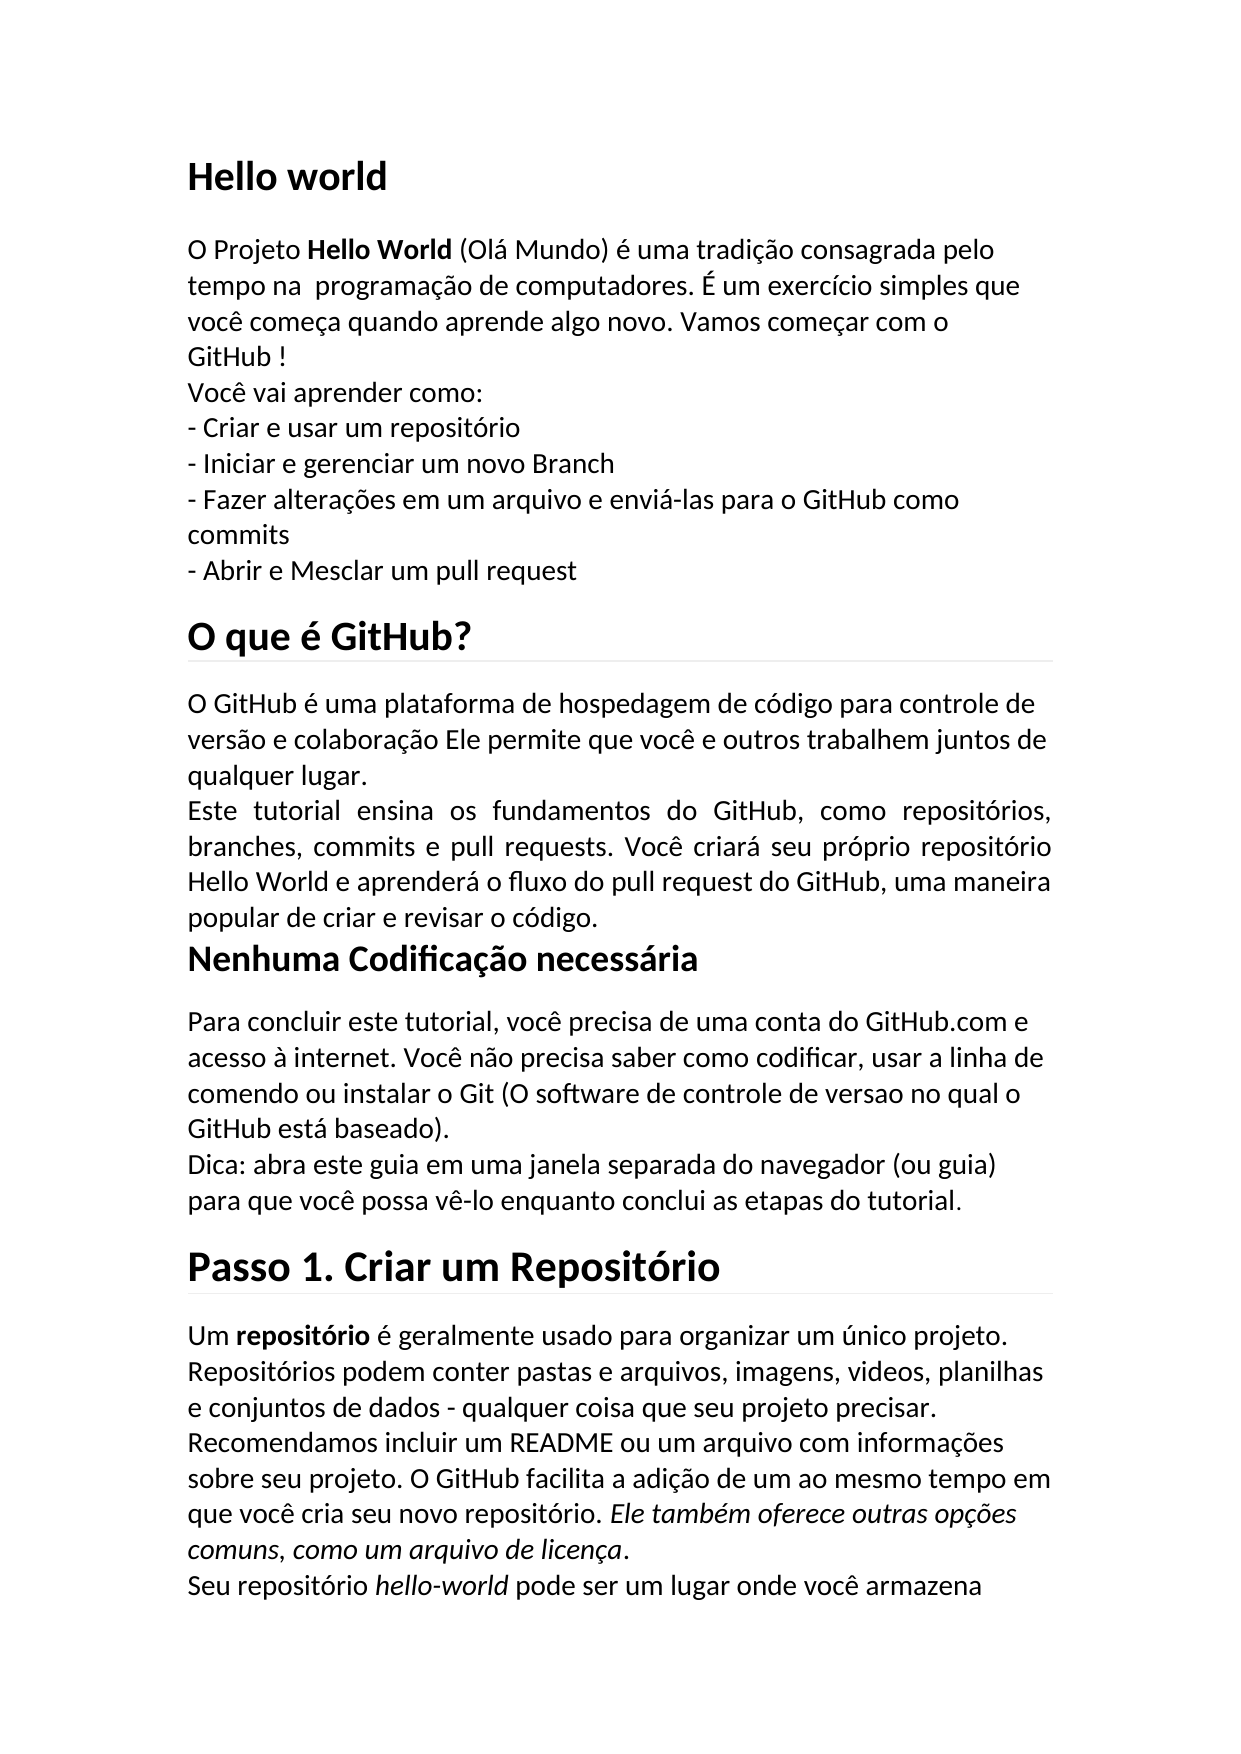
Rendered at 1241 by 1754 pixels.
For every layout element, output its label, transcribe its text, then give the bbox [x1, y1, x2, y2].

text Para concluir este tutorial, você precisa de uma conta do GitHub.com e acesso à internet. Você não precisa saber como codificar, usar a linha de comendo ou instalar o Git (O software de controle de versao no qual o GitHub está baseado). [187, 1003, 1053, 1146]
text Este tutorial ensina os fundamentos do GitHub, como repositórios, branches, commits e pull requests. Você criará seu próprio repositório Hello World e aprenderá o fluxo do pull request do GitHub, uma maneira popular de criar e revisar o código. [187, 792, 1053, 935]
text - Iniciar e gerenciar um novo Branch [187, 445, 1053, 481]
text - Fazer alterações em um arquivo e enviá-las para o GitHub como commits [187, 481, 1053, 552]
text Um repositório é geralmente usado para organizar um único projeto. Repositórios podem conter pastas e arquivos, imagens, videos, planilhas e conjuntos de dados - qualquer coisa que seu projeto precisar. Recomendamos incluir um README ou um arquivo com informações sobre seu projeto. O GitHub facilita a adição de um ao mesmo tempo em que você cria seu novo repositório. Ele também oferece outras opções comuns, como um arquivo de licença. [187, 1317, 1053, 1567]
text - Abrir e Mesclar um pull request [187, 552, 1053, 588]
text O Projeto Hello World (Olá Mundo) é uma tradição consagrada pelo tempo na programação de computadores. É um exercício simples que você começa quando aprende algo novo. Vamos começar com o GitHub ! [187, 231, 1053, 374]
text Hello world [187, 150, 1053, 201]
text - Criar e usar um repositório [187, 409, 1053, 445]
subtitle Passo 1. Criar um Repositório [187, 1239, 1053, 1294]
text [187, 1567, 1053, 1602]
text O GitHub é uma plataforma de hospedagem de código para controle de versão e colaboração Ele permite que você e outros trabalhem juntos de qualquer lugar. [187, 685, 1053, 792]
text Você vai aprender como: [187, 374, 1053, 409]
text Dica: abra este guia em uma janela separada do navegador (ou guia) para que você possa vê-lo enquanto conclui as etapas do tutorial. [187, 1146, 1053, 1217]
subtitle O que é GitHub? [187, 609, 1053, 662]
text Nenhuma Codificação necessária [187, 935, 1053, 981]
